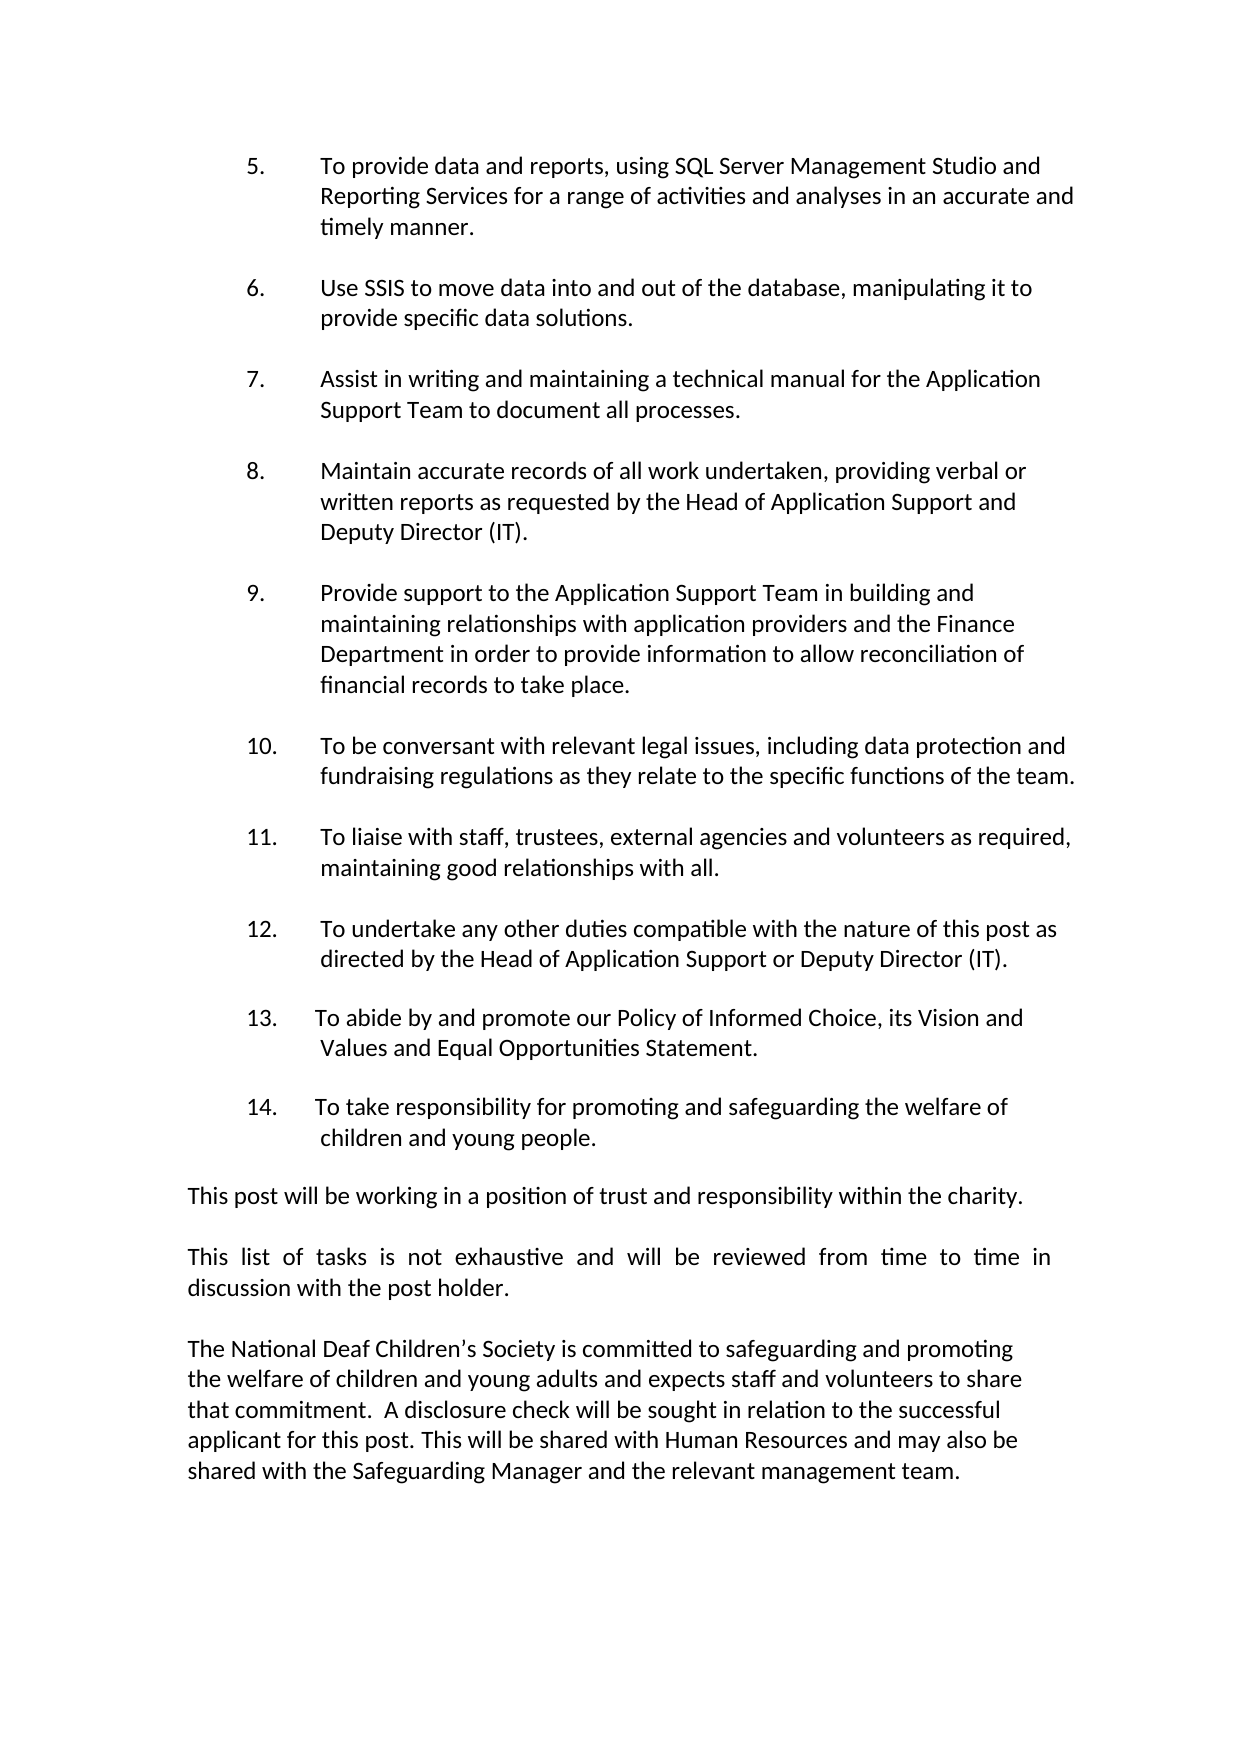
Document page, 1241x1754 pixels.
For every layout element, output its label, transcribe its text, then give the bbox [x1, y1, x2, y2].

text This list of tasks is not exhaustive and will be reviewed from time to time in discussion with the post holder. [187, 1241, 1053, 1302]
text This post will be working in a position of trust and responsibility within the charity. [187, 1180, 1088, 1211]
list To take responsibility for promoting and safeguarding the welfare of children and young people. [246, 1091, 1088, 1152]
list To abide by and promote our Policy of Informed Choice, its Vision and Values and Equal Opportunities Statement. [246, 1002, 1088, 1063]
list To be conversant with relevant legal issues, including data protection and fundraising regulations as they relate to the specific functions of the team. [246, 730, 1088, 791]
list Use SSIS to move data into and out of the database, manipulating it to provide specific data solutions. [246, 272, 1088, 333]
list To undertake any other duties compatible with the nature of this post as directed by the Head of Application Support or Deputy Director (IT). [246, 913, 1088, 974]
list Provide support to the Application Support Team in building and maintaining relationships with application providers and the Finance Department in order to provide information to allow reconciliation of financial records to take place. [246, 577, 1088, 699]
text The National Deaf Children’s Society is committed to safeguarding and promoting the welfare of children and young adults and expects staff and volunteers to share that commitment. A disclosure check will be sought in relation to the successful applicant for this post. This will be shared with Human Resources and may also be shared with the Safeguarding Manager and the relevant management team. [187, 1333, 1053, 1485]
list Assist in writing and maintaining a technical manual for the Application Support Team to document all processes. [246, 364, 1088, 425]
list To liaise with staff, trustees, external agencies and volunteers as required, maintaining good relationships with all. [246, 821, 1088, 882]
list Maintain accurate records of all work undertaken, providing verbal or written reports as requested by the Head of Application Support and Deputy Director (IT). [246, 455, 1088, 547]
